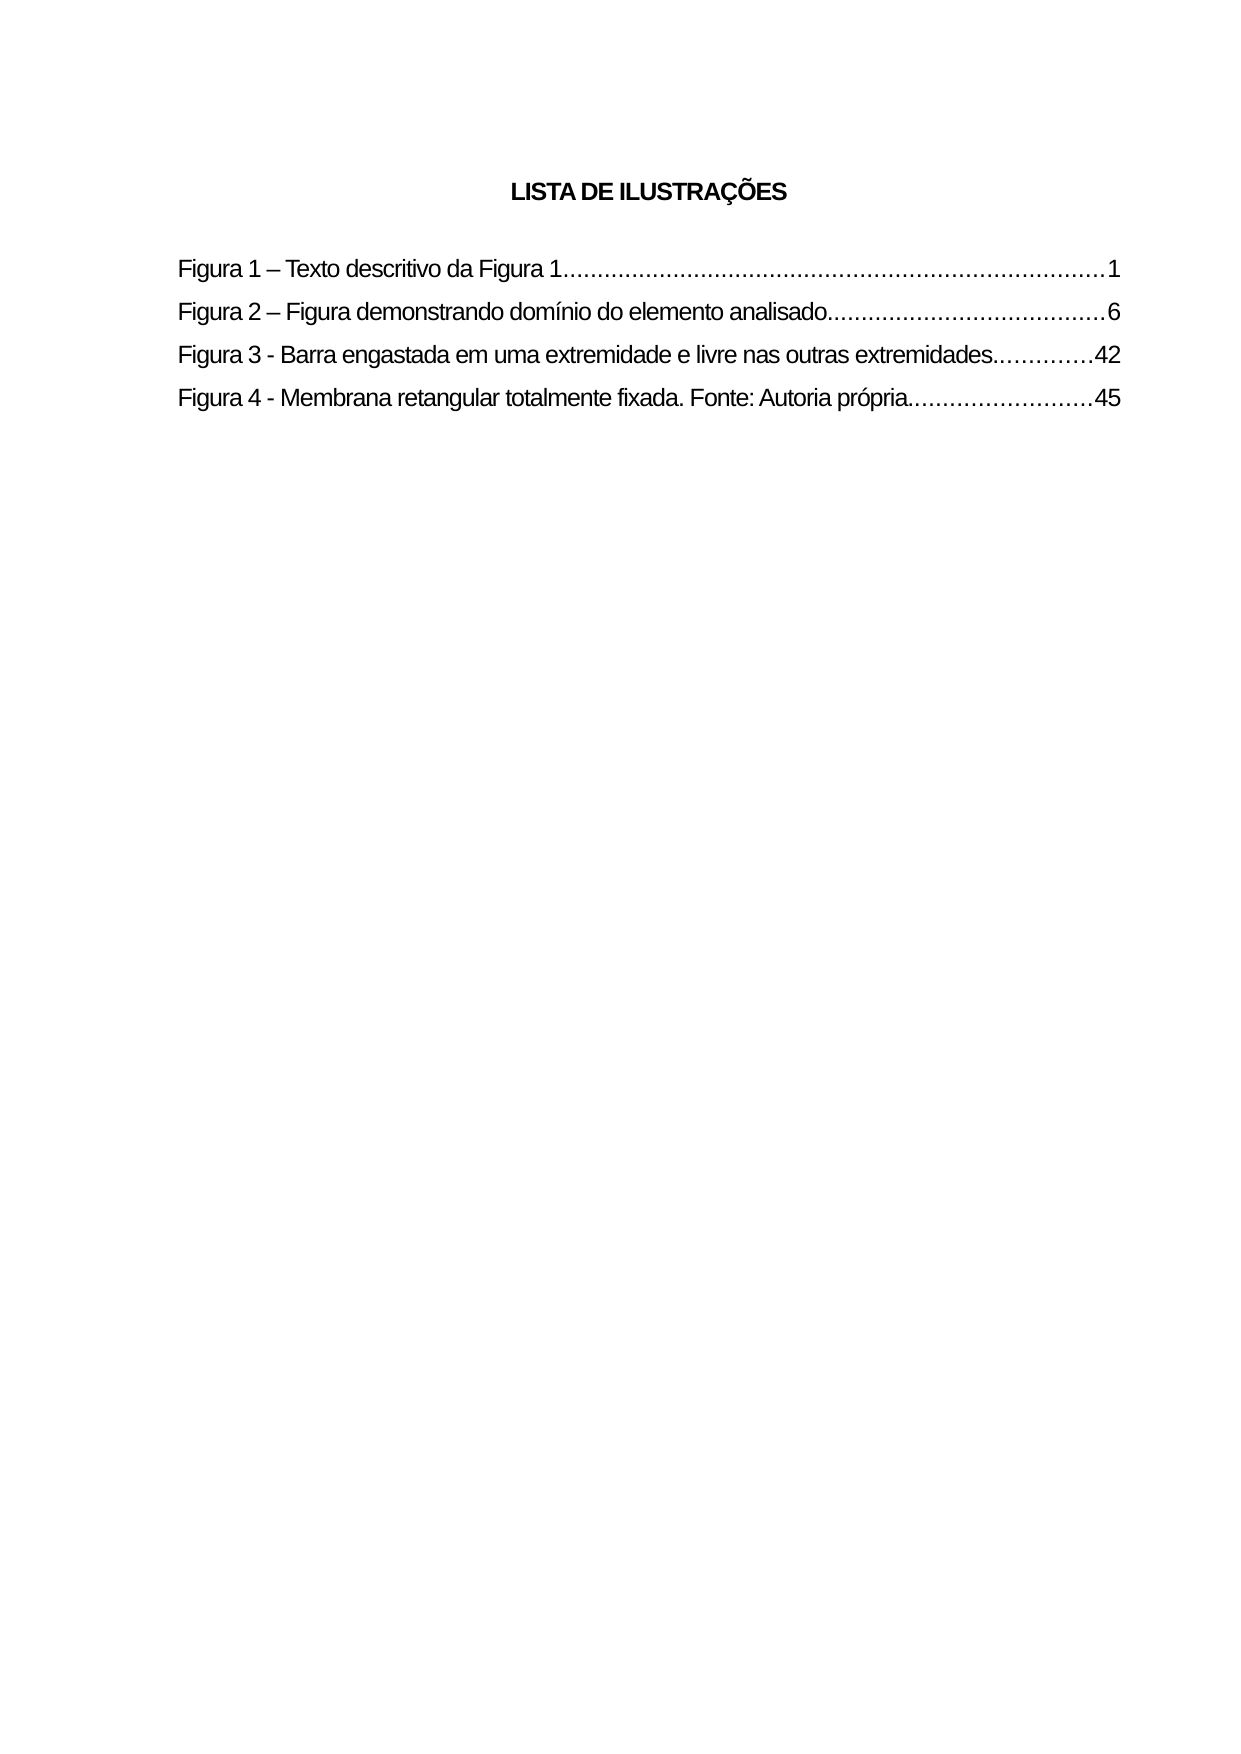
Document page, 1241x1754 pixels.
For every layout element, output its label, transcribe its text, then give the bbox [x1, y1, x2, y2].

text Figura 3 - Barra engastada em uma extremidade e livre nas outras extremidades. 42 [177, 340, 1122, 369]
title LISTA DE ILUSTRAÇÕES [177, 177, 1122, 206]
text Figura 2 – Figura demonstrando domínio do elemento analisado. 6 [177, 297, 1122, 326]
text Figura 1 – Texto descritivo da Figura 1 1 [177, 254, 1122, 283]
text Figura 4 - Membrana retangular totalmente fixada. Fonte: Autoria própria. 45 [177, 383, 1122, 412]
